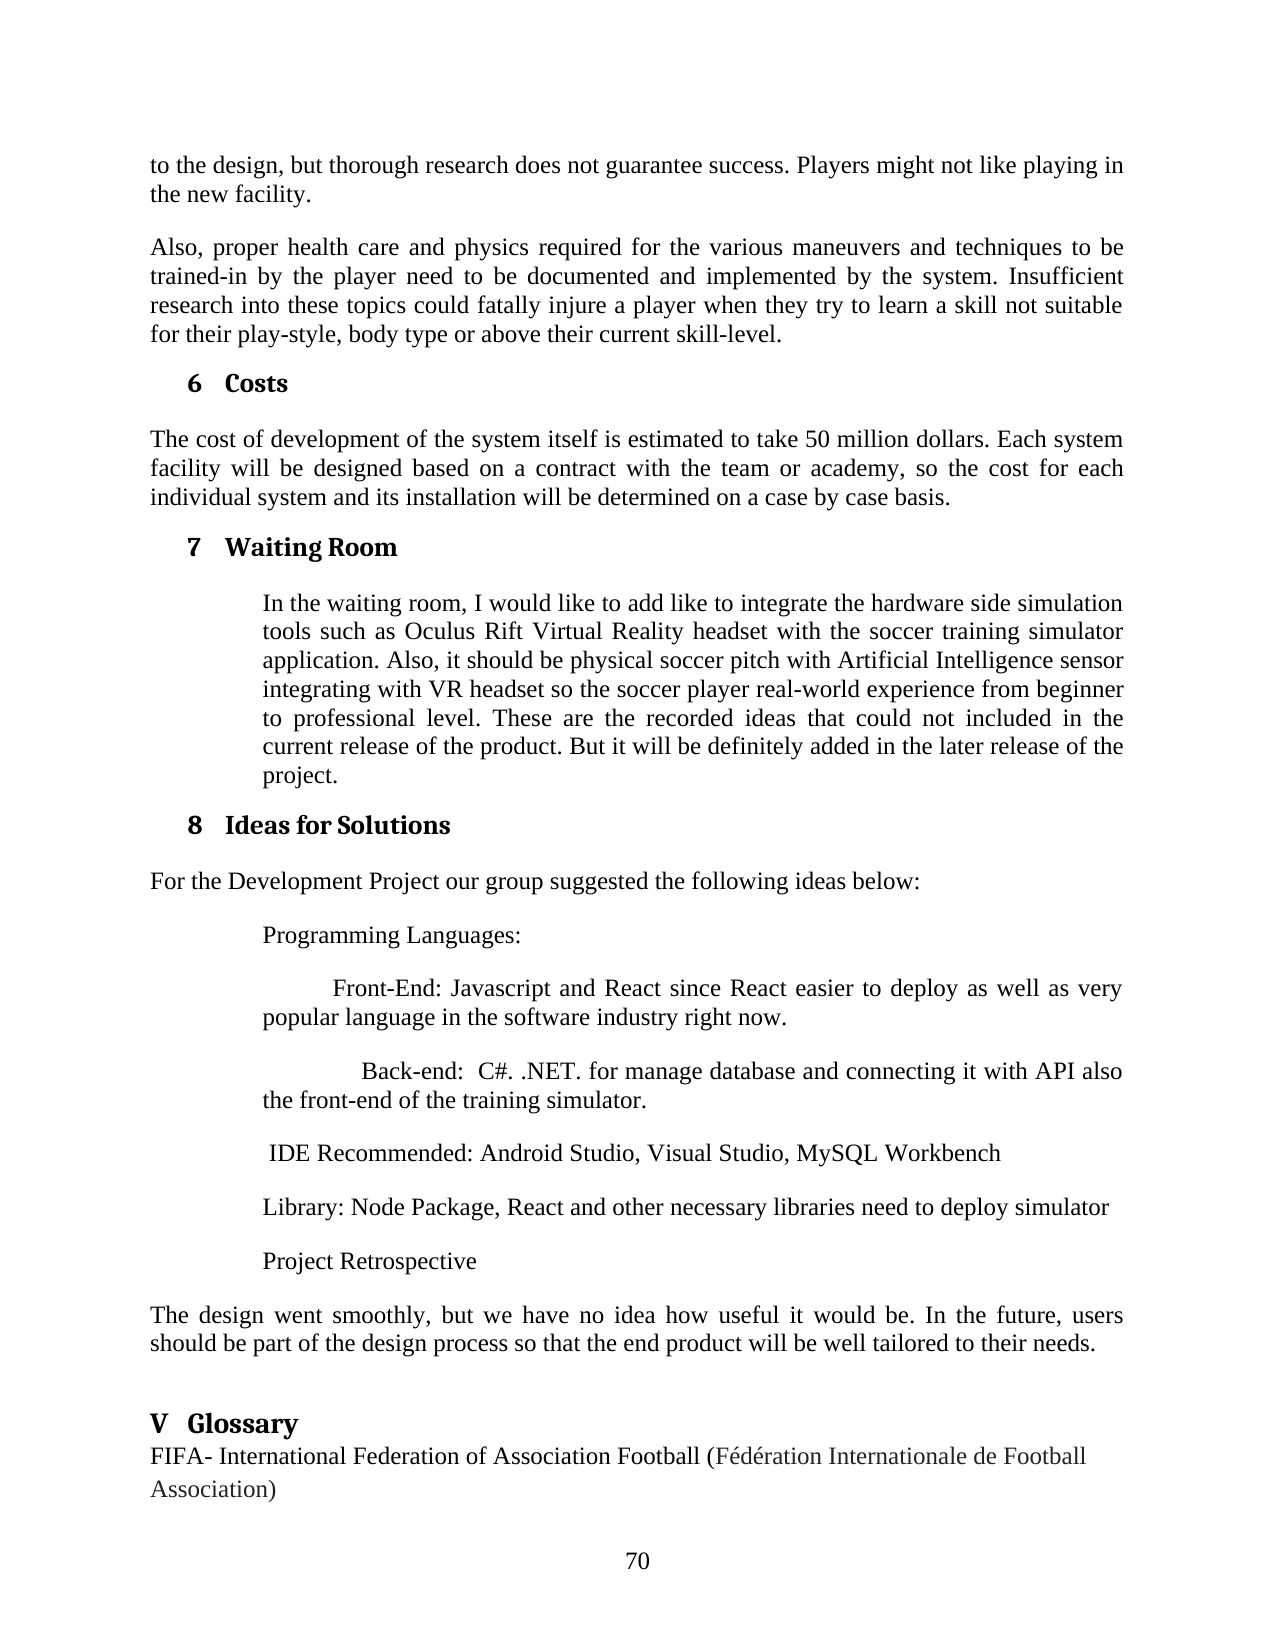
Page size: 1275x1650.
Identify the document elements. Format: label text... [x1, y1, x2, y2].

subtitle Waiting Room [187, 532, 1125, 563]
text In the waiting room, I would like to add like to integrate the hardware side simulation tools such as Oculus Rift Virtual Reality headset with the soccer training simulator application. Also, it should be physical soccer pitch with Artificial Intelligence sensor integrating with VR headset so the soccer player real-world experience from beginner to professional level. These are the recorded ideas that could not included in the current release of the product. But it will be definitely added in the later release of the project. [262, 588, 1125, 789]
text The design went smoothly, but we have no idea how useful it would be. In the future, users should be part of the design process so that the end product will be well tailored to their needs. [150, 1300, 1125, 1357]
subtitle Costs [187, 368, 1125, 399]
text The cost of development of the system itself is estimated to take 50 million dollars. Each system facility will be designed based on a contract with the team or academy, so the cost for each individual system and its installation will be determined on a case by case basis. [150, 424, 1125, 511]
text Back-end: C#. .NET. for manage database and connecting it with API also the front-end of the training simulator. [262, 1056, 1125, 1113]
text IDE Recommended: Android Studio, Visual Studio, MySQL Workbench [262, 1138, 1125, 1167]
text Also, proper health care and physics required for the various maneuvers and techniques to be trained-in by the player need to be documented and implemented by the system. Insufficient research into these topics could fatally injure a player when they try to learn a skill not suitable for their play-style, body type or above their current skill-level. [150, 232, 1125, 347]
text Programming Languages: [262, 920, 1125, 948]
text FIFA- International Federation of Association Football (Fédération Internationale de Football Association) [150, 1441, 1125, 1502]
text For the Development Project our group suggested the following ideas below: [150, 866, 1125, 895]
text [150, 150, 1125, 207]
text Library: Node Package, React and other necessary libraries need to deploy simulator [262, 1192, 1125, 1221]
text Front-End: Javascript and React since React easier to deploy as well as very popular language in the software industry right now. [262, 973, 1125, 1031]
subtitle Glossary [150, 1407, 1125, 1441]
text Project Retrospective [262, 1246, 1125, 1275]
subtitle Ideas for Solutions [187, 810, 1125, 841]
